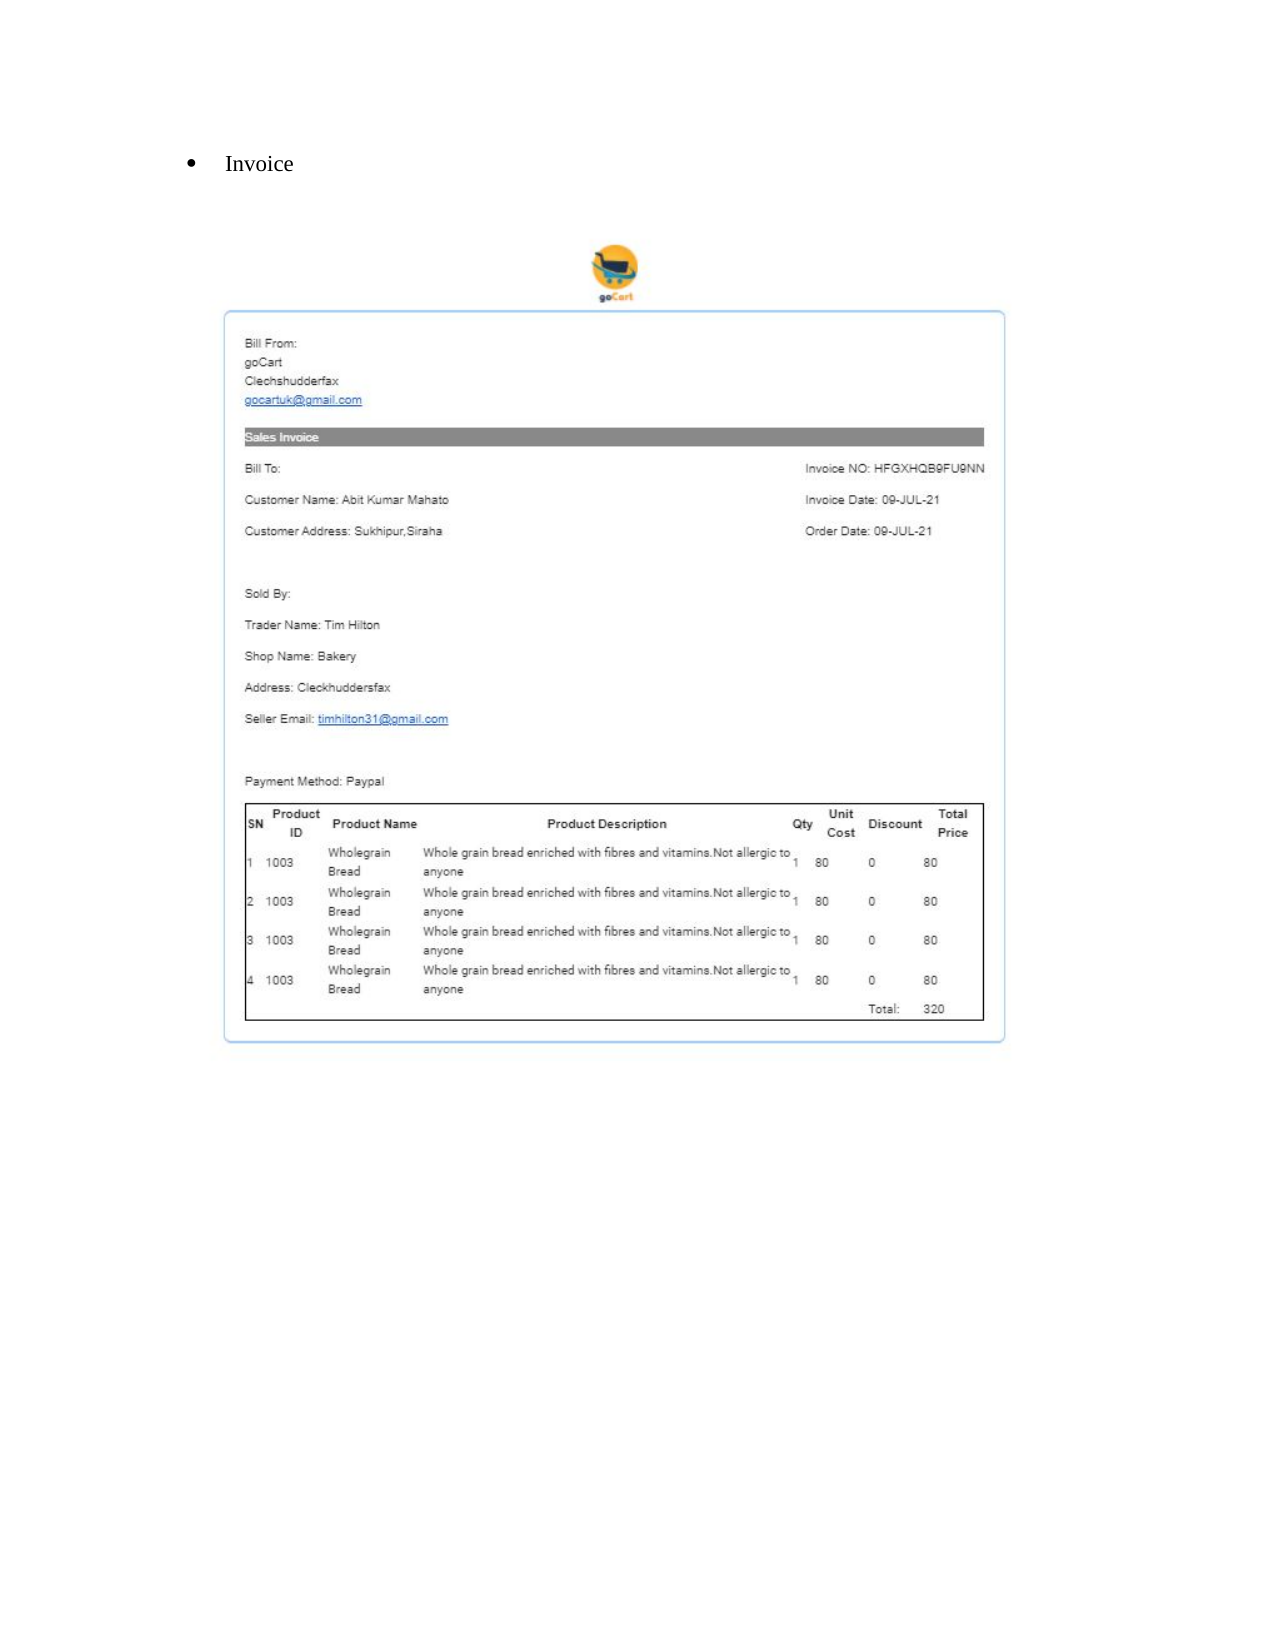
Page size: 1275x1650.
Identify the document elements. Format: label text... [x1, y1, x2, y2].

list Invoice [187, 150, 1125, 176]
picture [150, 201, 1073, 1091]
